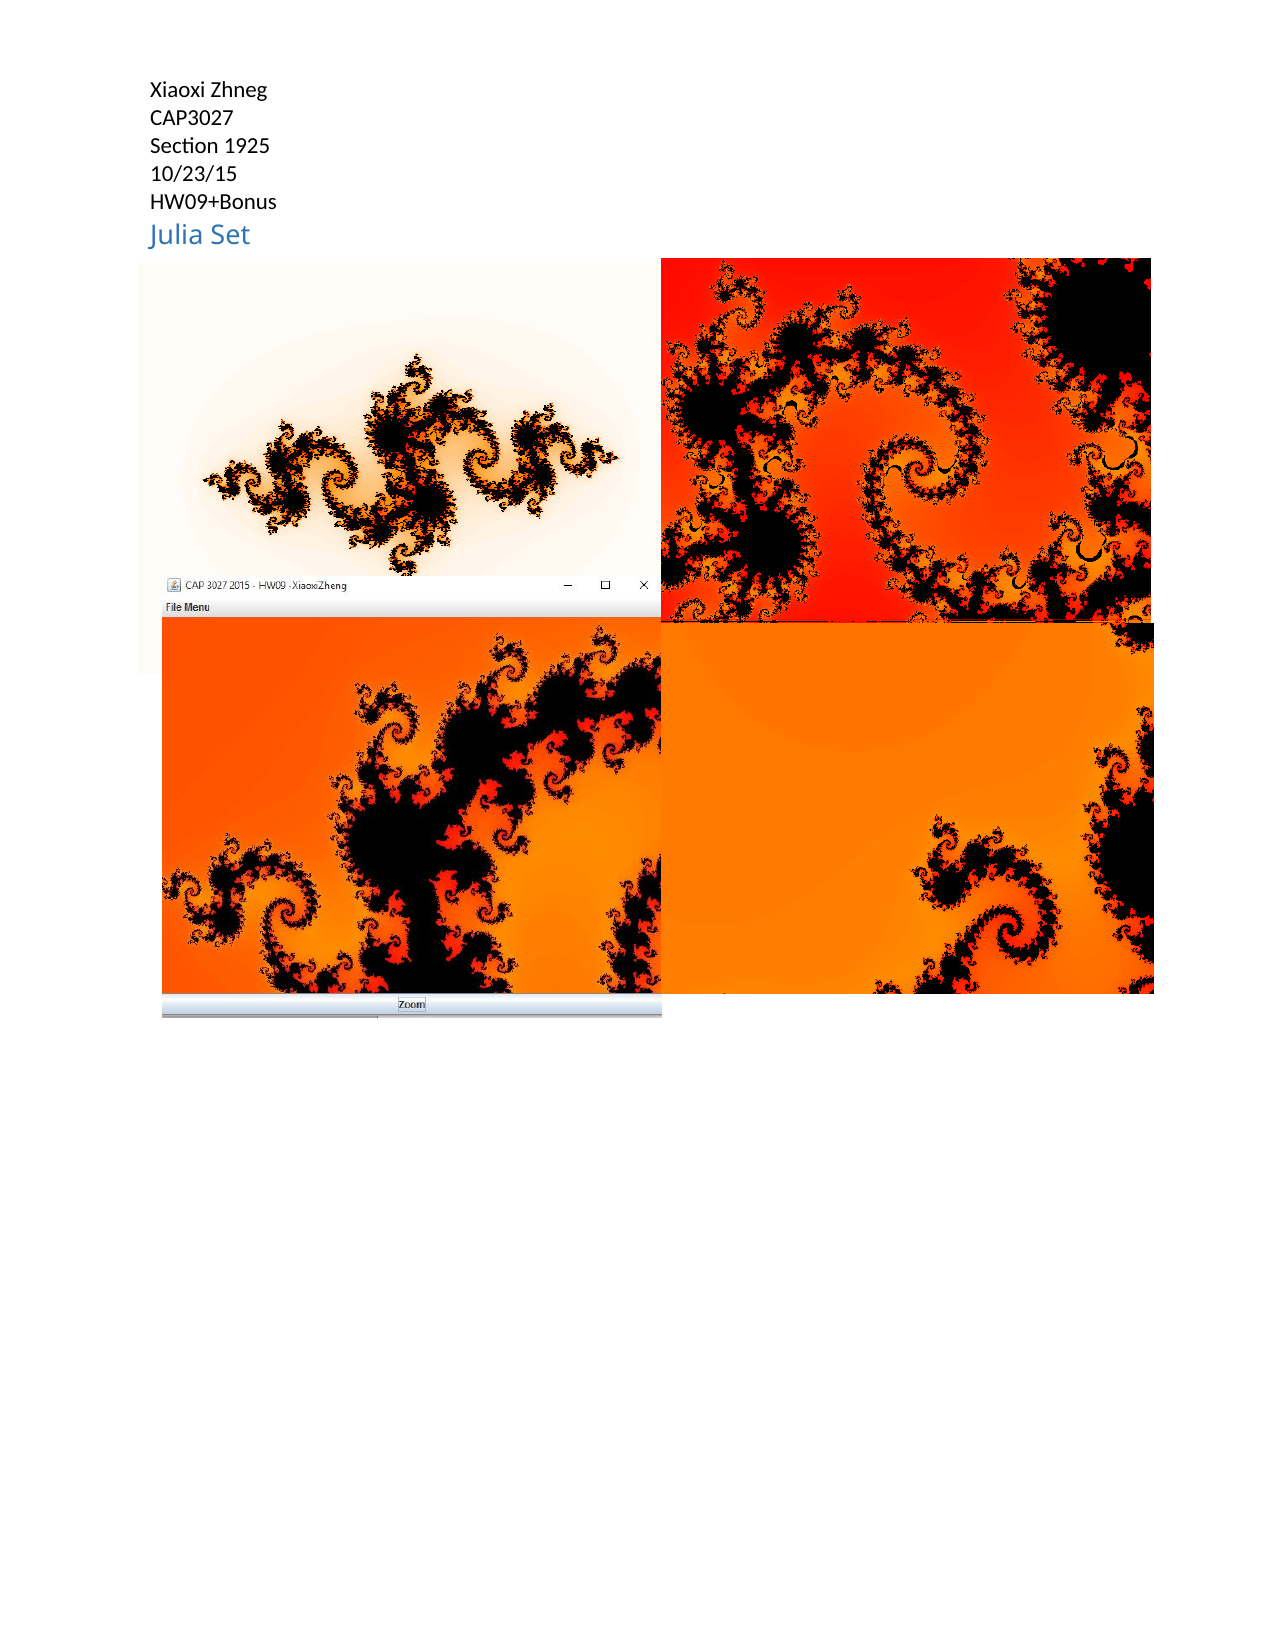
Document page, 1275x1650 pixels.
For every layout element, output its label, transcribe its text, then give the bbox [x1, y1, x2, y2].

subtitle Julia Set [150, 215, 1125, 252]
picture [137, 258, 1154, 1018]
